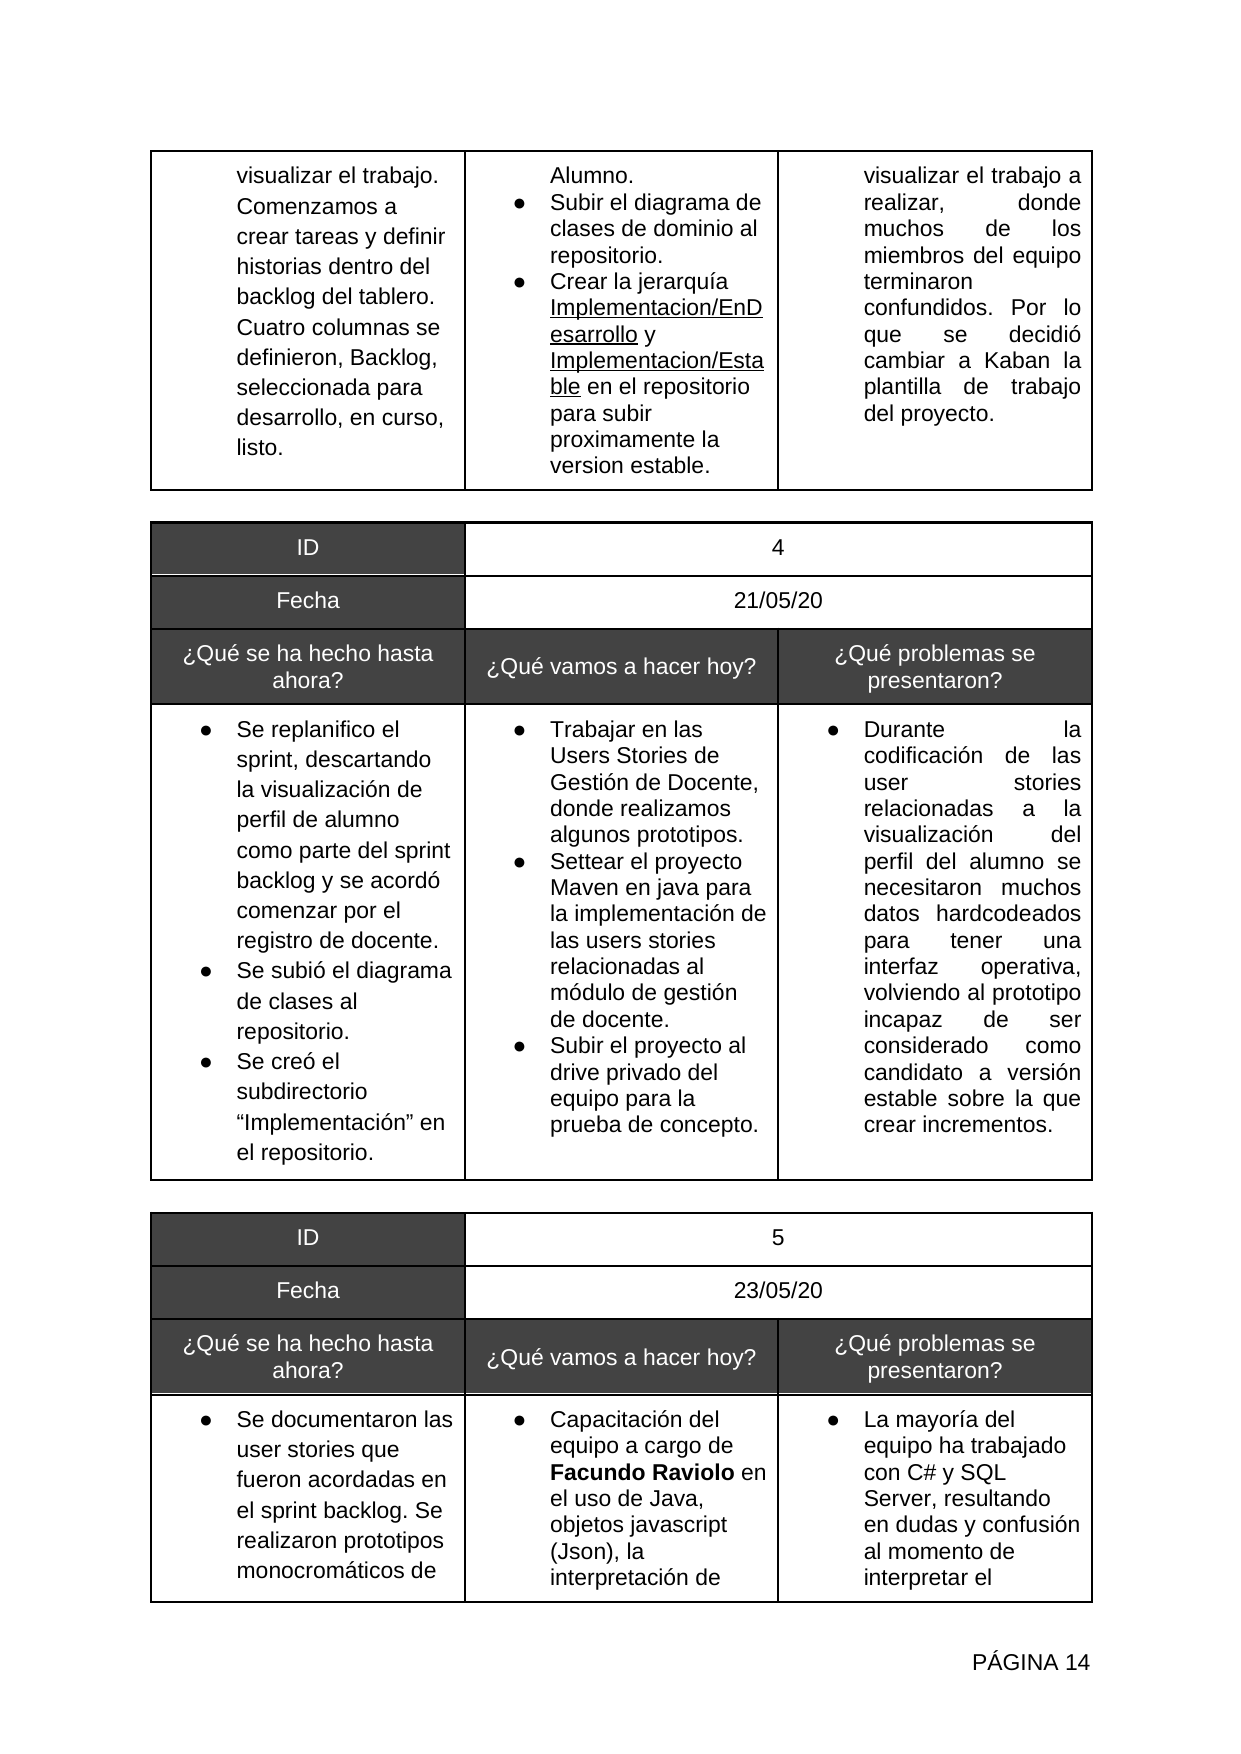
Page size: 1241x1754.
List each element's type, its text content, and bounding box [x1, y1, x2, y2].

table_cell ¿Qué problemas se presentaron? [779, 630, 1091, 703]
table_cell ¿Qué vamos a hacer hoy? [466, 1320, 777, 1393]
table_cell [466, 152, 777, 489]
table_cell Se replanifico el sprint, descartando la visualización de perfil de alumno como parte del sprint backlog y se acordó comenzar por el registro de docente. Se subió el diagrama de clases al repositorio. Se creó el subdirectorio “Implementación” en el repositorio. [152, 705, 464, 1179]
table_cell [152, 1396, 464, 1601]
table_cell 23/05/20 [466, 1267, 1091, 1318]
table_cell Durante la codificación de las user stories relacionadas a la visualización del perfil del alumno se necesitaron muchos datos hardcodeados para tener una interfaz operativa, volviendo al prototipo incapaz de ser considerado como candidato a versión estable sobre la que crear incrementos. [779, 705, 1091, 1179]
table_header ID [152, 1214, 464, 1265]
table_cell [152, 152, 464, 489]
table_header ID [152, 524, 464, 574]
table_header 5 [466, 1214, 1091, 1265]
table_cell Trabajar en las Users Stories de Gestión de Docente, donde realizamos algunos prototipos. Settear el proyecto Maven en java para la implementación de las users stories relacionadas al módulo de gestión de docente. Subir el proyecto al drive privado del equipo para la prueba de concepto. [466, 705, 777, 1179]
table_cell ¿Qué vamos a hacer hoy? [466, 630, 777, 703]
table_header 4 [466, 524, 1091, 574]
table_cell Fecha [152, 1267, 464, 1318]
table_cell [779, 1396, 1091, 1601]
table_cell 21/05/20 [466, 577, 1091, 628]
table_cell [779, 152, 1091, 489]
table_cell ¿Qué problemas se presentaron? [779, 1320, 1091, 1393]
table_cell ¿Qué se ha hecho hasta ahora? [152, 630, 464, 703]
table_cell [466, 1396, 777, 1601]
table_cell Fecha [152, 577, 464, 628]
table_cell ¿Qué se ha hecho hasta ahora? [152, 1320, 464, 1393]
